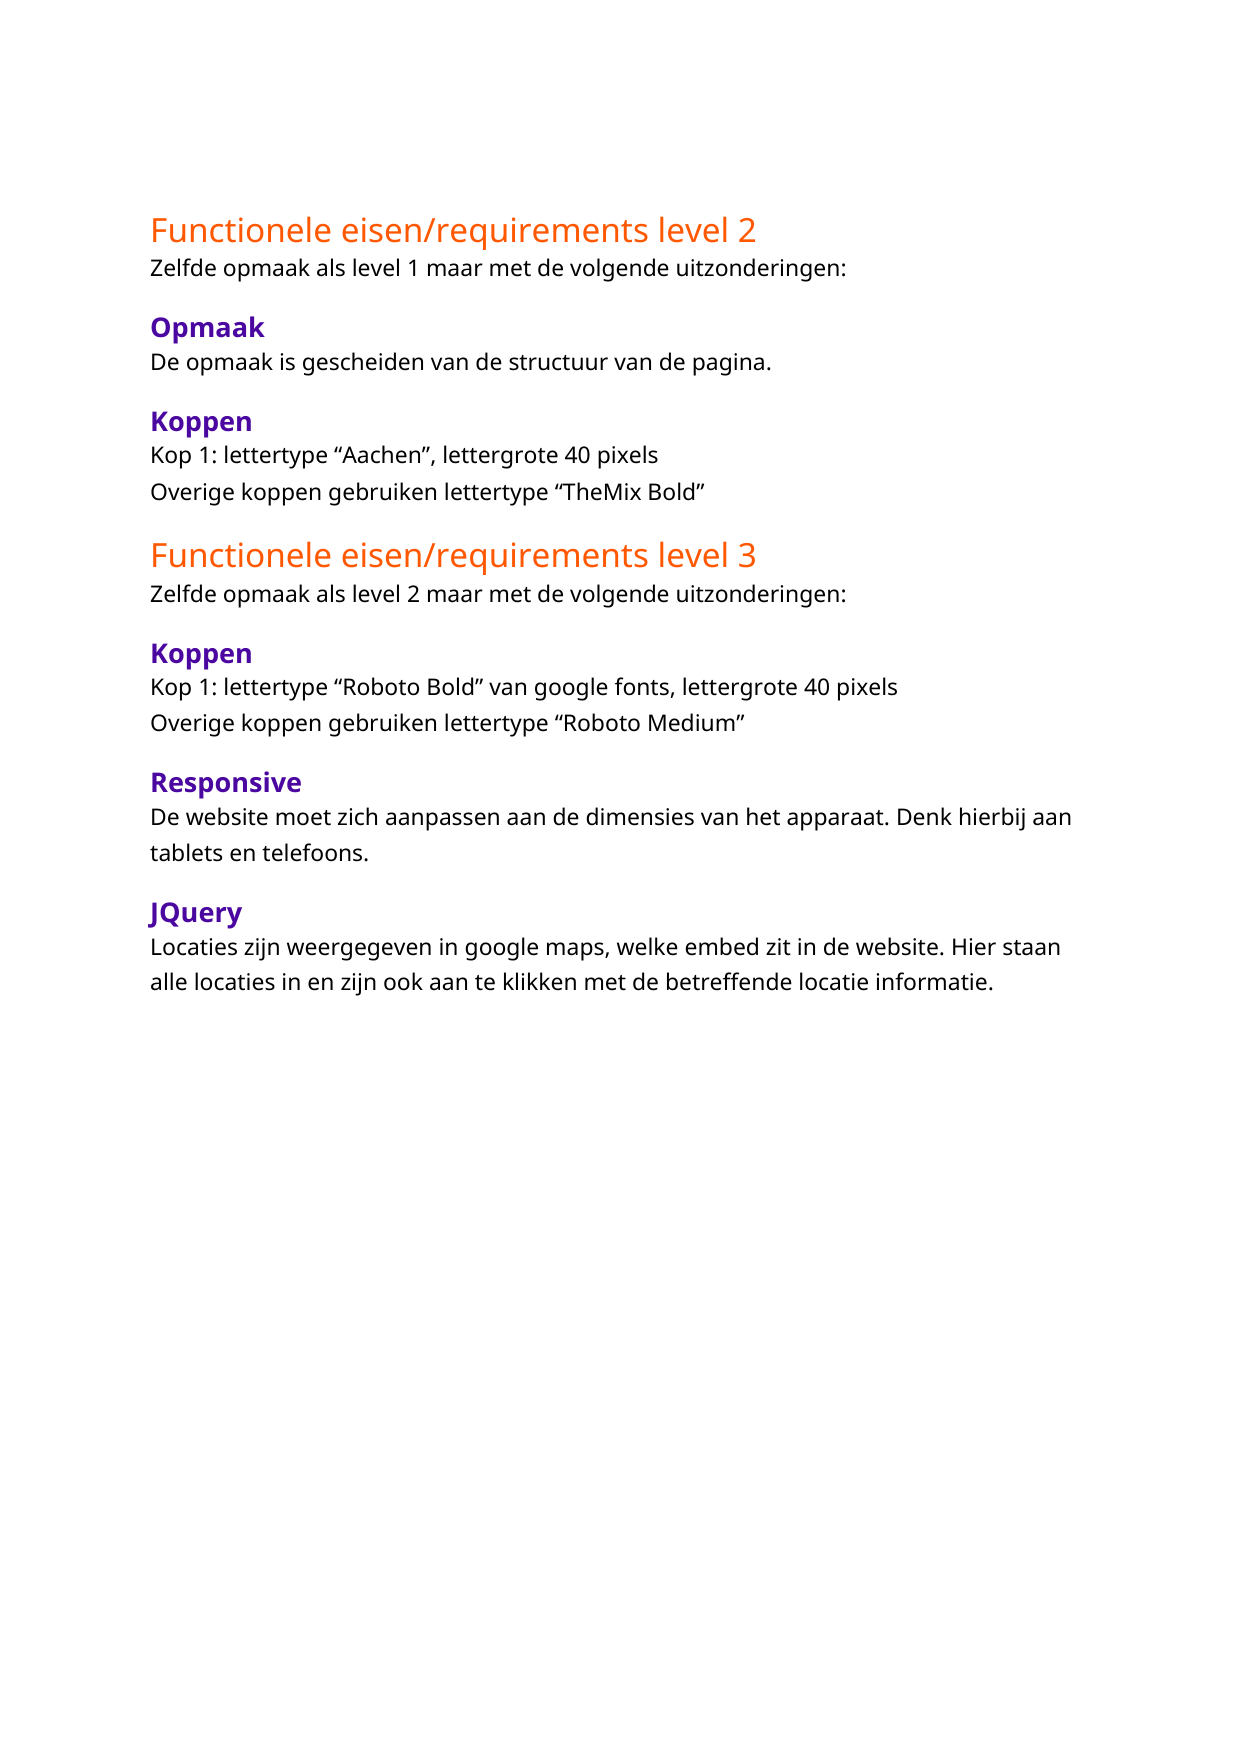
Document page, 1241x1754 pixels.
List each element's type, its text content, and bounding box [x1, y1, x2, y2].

subtitle Opmaak [150, 309, 1090, 346]
subtitle Koppen [150, 634, 1090, 671]
text Overige koppen gebruiken lettertype “Roboto Medium” [150, 707, 1090, 738]
text Locaties zijn weergegeven in google maps, welke embed zit in de website. Hier staan alle locaties in en zijn ook aan te klikken met de betreffende locatie informatie. [150, 930, 1090, 998]
subtitle JQuery [150, 893, 1090, 930]
text De opmaak is gescheiden van de structuur van de pagina. [150, 346, 1090, 377]
text De website moet zich aanpassen aan de dimensies van het apparaat. Denk hierbij aan tablets en telefoons. [150, 801, 1090, 868]
subtitle Functionele eisen/requirements level 2 [150, 207, 1090, 252]
text Overige koppen gebruiken lettertype “TheMix Bold” [150, 475, 1090, 507]
subtitle Functionele eisen/requirements level 3 [150, 532, 1090, 578]
subtitle Responsive [150, 764, 1090, 801]
text Zelfde opmaak als level 1 maar met de volgende uitzonderingen: [150, 252, 1090, 283]
text Kop 1: lettertype “Aachen”, lettergrote 40 pixels [150, 439, 1090, 471]
text Zelfde opmaak als level 2 maar met de volgende uitzonderingen: [150, 578, 1090, 609]
text Kop 1: lettertype “Roboto Bold” van google fonts, lettergrote 40 pixels [150, 671, 1090, 702]
subtitle Koppen [150, 403, 1090, 439]
